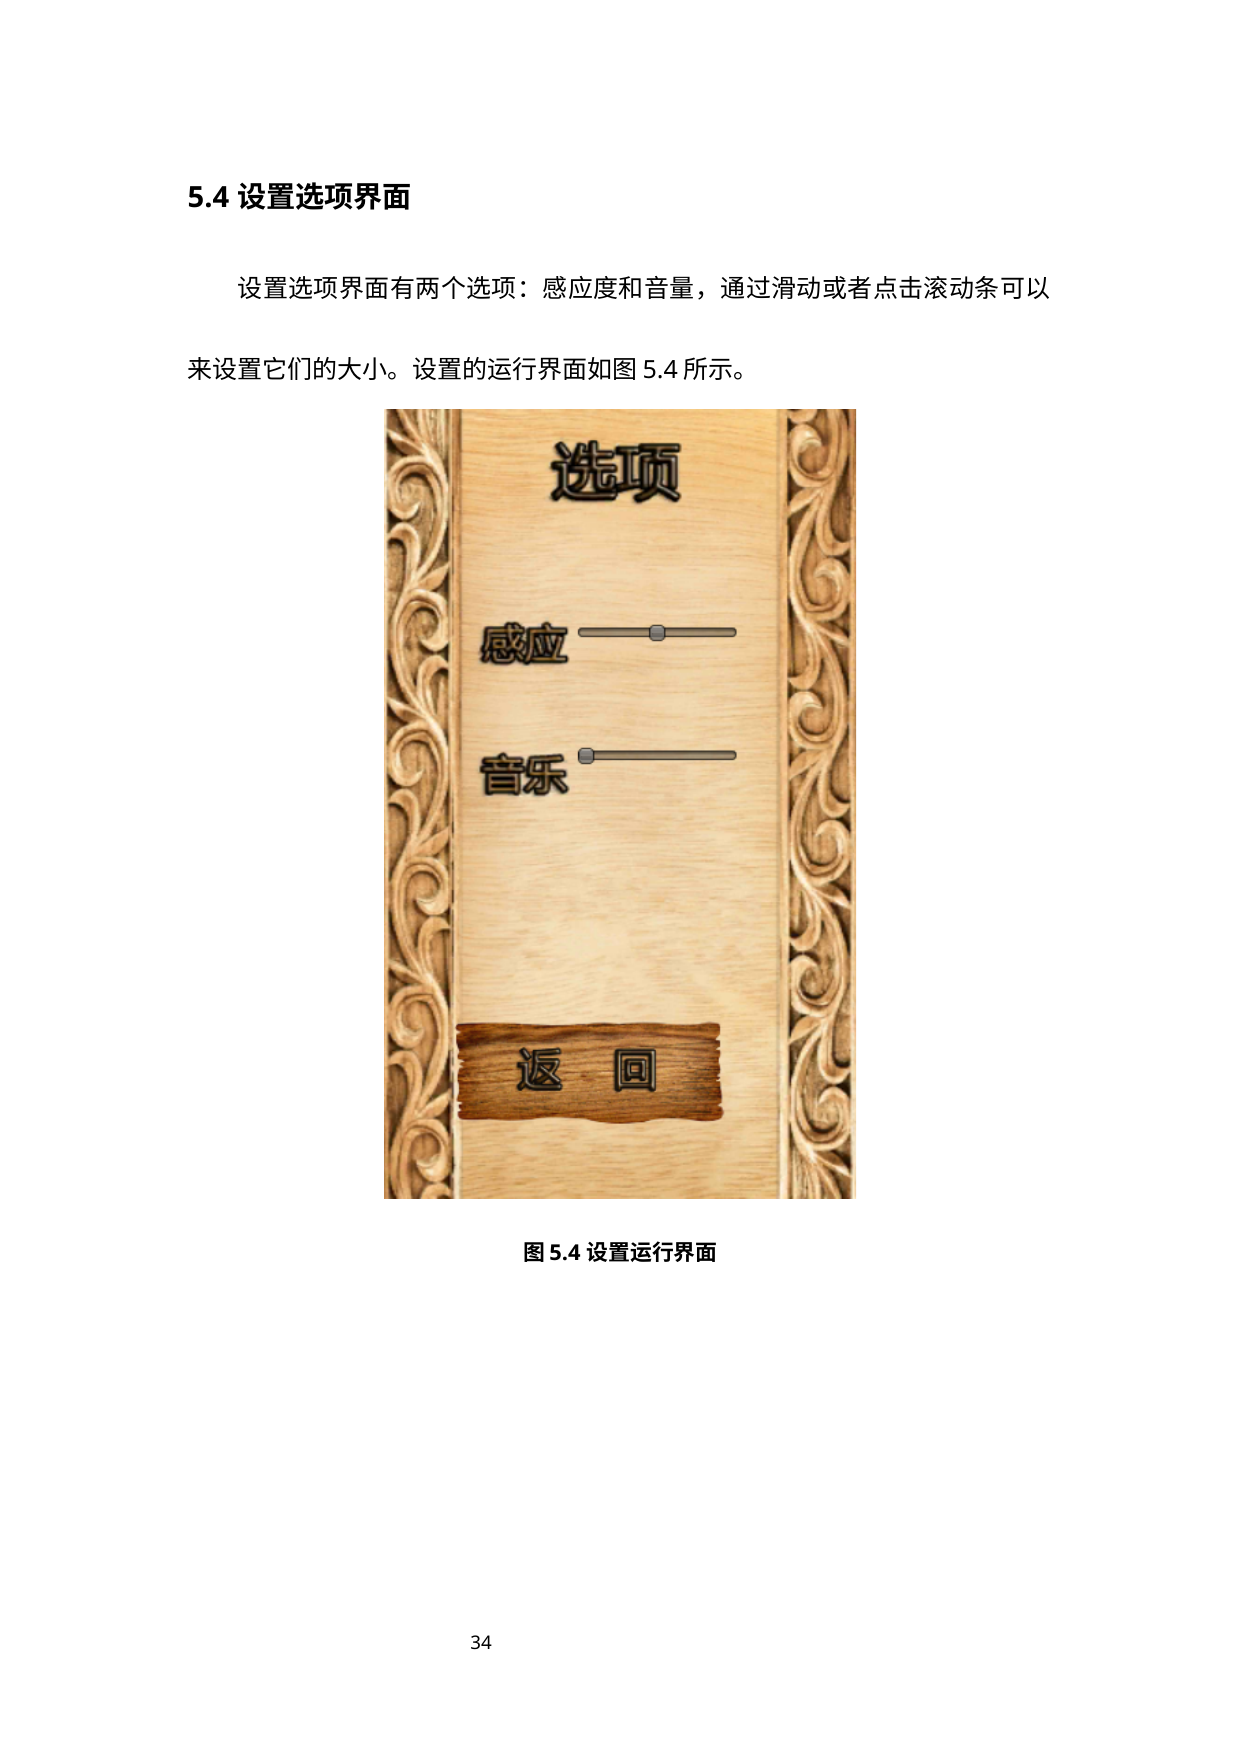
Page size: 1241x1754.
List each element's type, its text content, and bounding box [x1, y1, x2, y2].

subtitle 5.4 设置选项界面 [187, 162, 1053, 227]
picture [384, 409, 857, 1199]
text 图5.4 设置运行界面 [187, 1235, 1053, 1267]
text 设置选项界面有两个选项：感应度和音量，通过滑动或者点击滚动条可以来设置它们的大小。设置的运行界面如图5.4所示。 [187, 254, 1053, 400]
